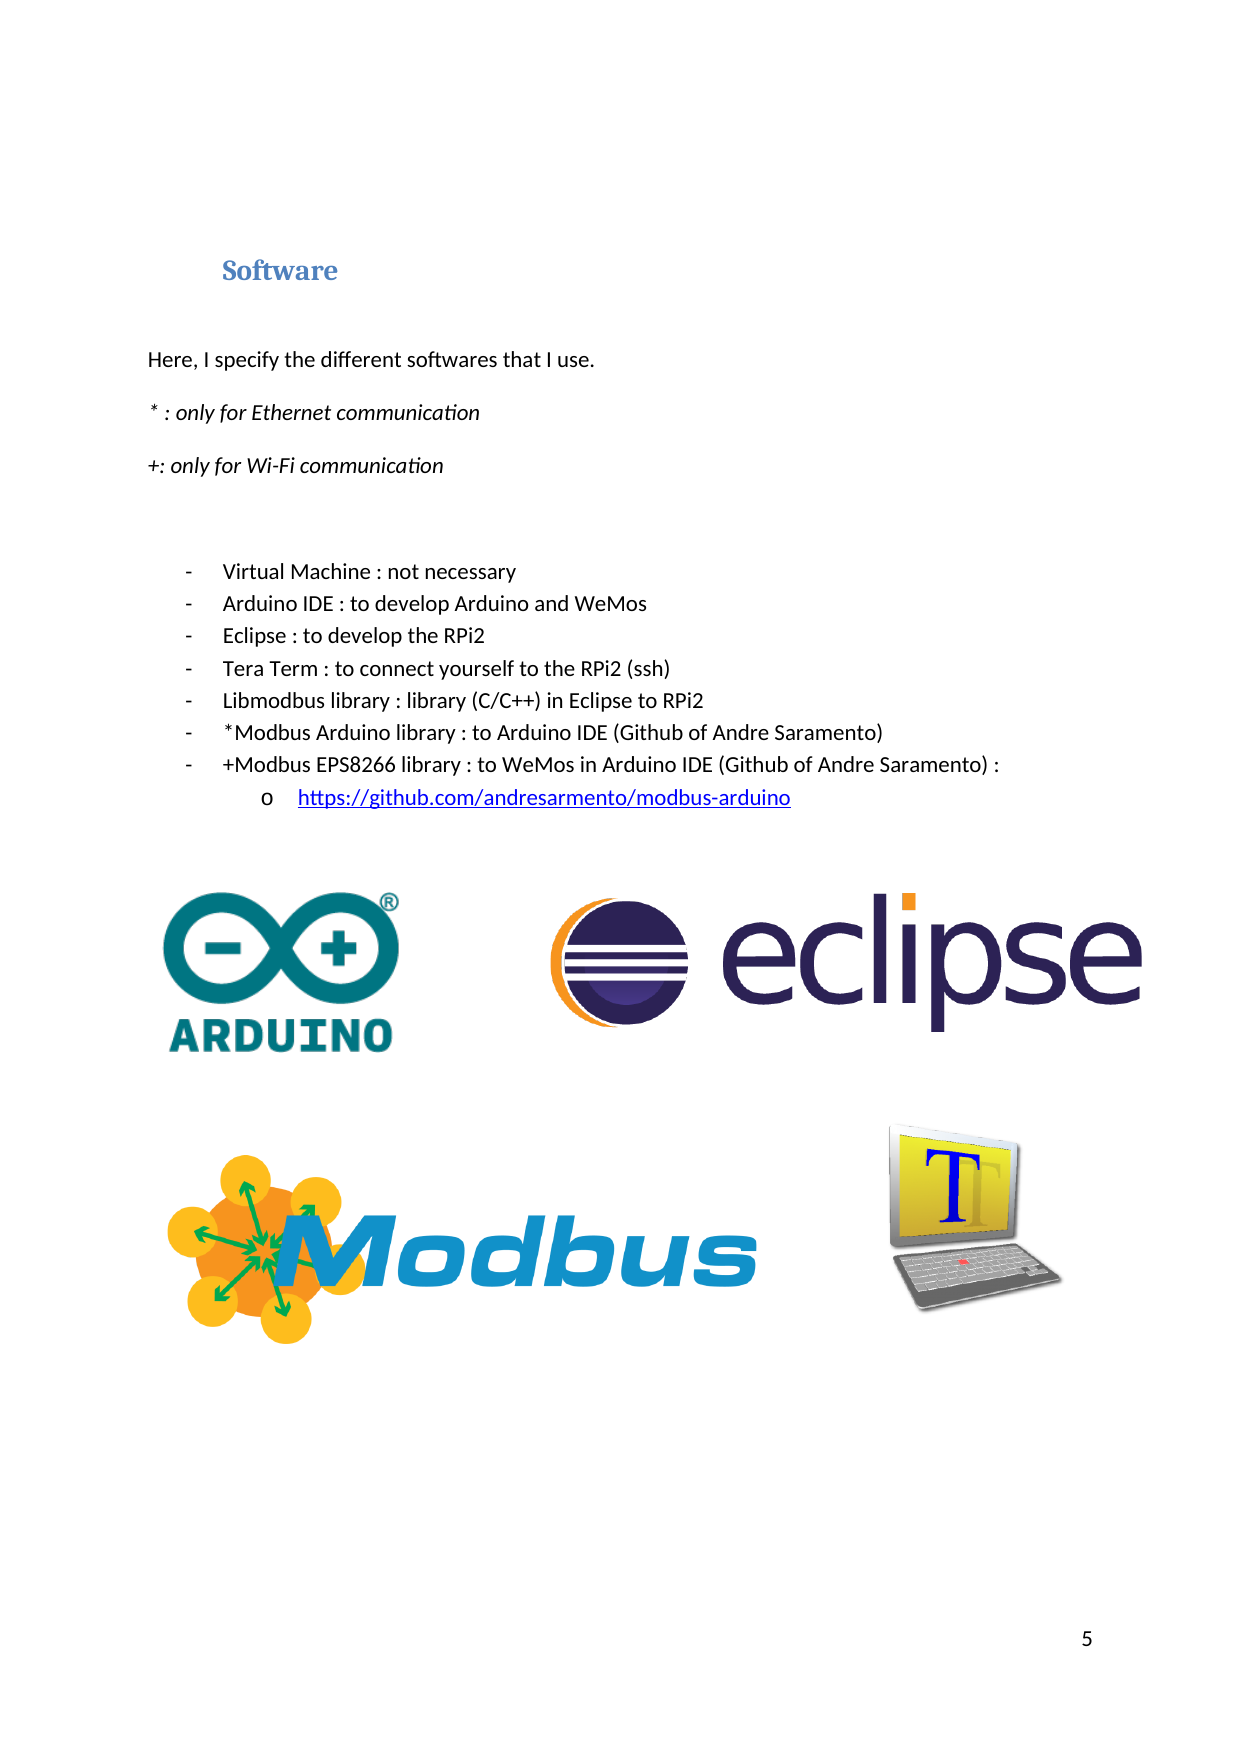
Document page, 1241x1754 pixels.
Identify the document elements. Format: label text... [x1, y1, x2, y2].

text * : only for Ethernet communication [148, 398, 1093, 426]
subtitle Software [148, 254, 1093, 287]
list Virtual Machine : not necessary [185, 557, 1093, 585]
text +: only for Wi-Fi communication [148, 451, 1093, 479]
list Eclipse : to develop the RPi2 [185, 622, 1093, 650]
picture [884, 1120, 1082, 1318]
list https://github.com/andresarmento/modbus-arduino [260, 783, 1093, 812]
picture [167, 1155, 757, 1344]
list Arduino IDE : to develop Arduino and WeMos [185, 589, 1093, 617]
list +Modbus EPS8266 library : to WeMos in Arduino IDE (Github of Andre Saramento) : [185, 750, 1093, 778]
picture [550, 893, 1142, 1032]
list Tera Term : to connect yourself to the RPi2 (ssh) [185, 654, 1093, 682]
picture [145, 870, 415, 1074]
list Libmodbus library : library (C/C++) in Eclipse to RPi2 [185, 686, 1093, 714]
list *Modbus Arduino library : to Arduino IDE (Github of Andre Saramento) [185, 718, 1093, 746]
text Here, I specify the different softwares that I use. [148, 345, 1093, 373]
